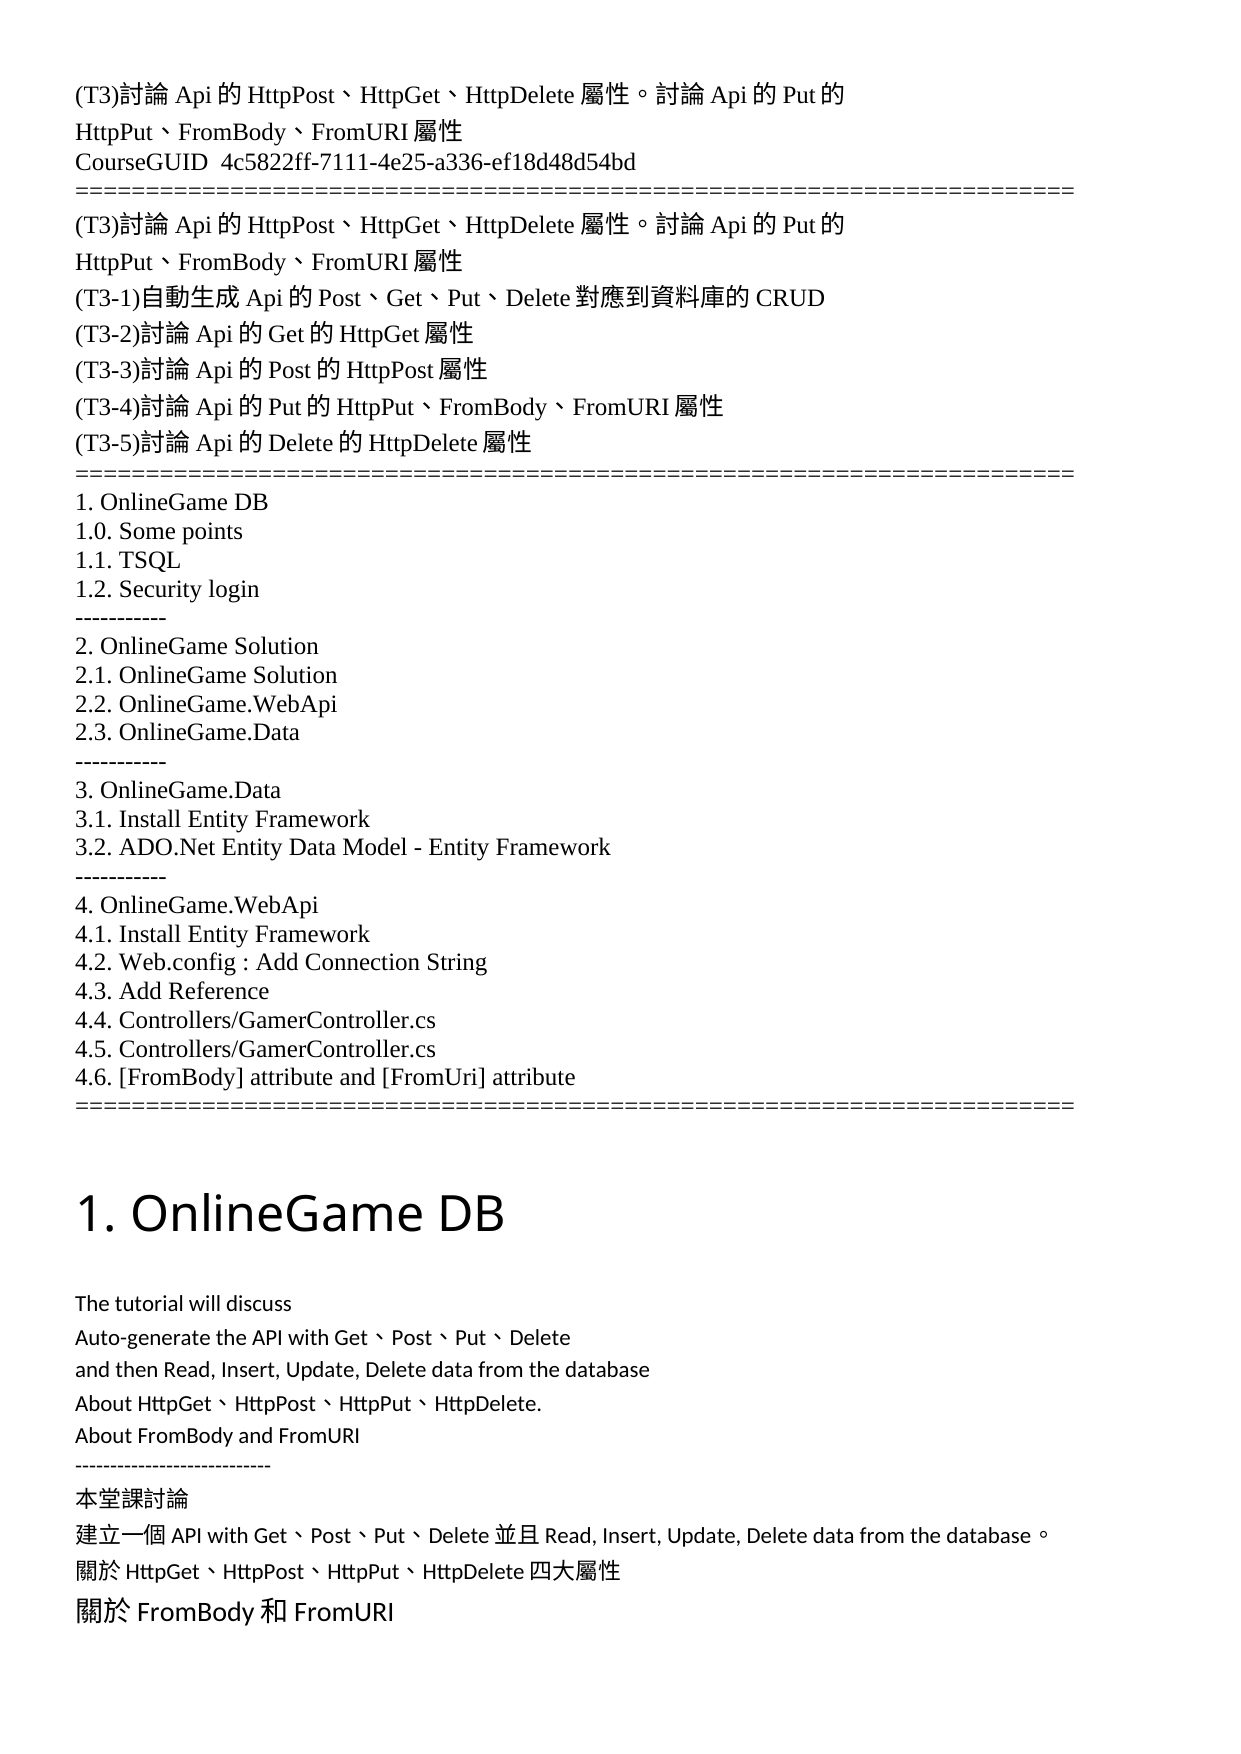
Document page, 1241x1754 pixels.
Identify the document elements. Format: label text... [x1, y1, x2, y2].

text (T3)討論Api的HttpPost、HttpGet、HttpDelete屬性。討論Api的Put的HttpPut、FromBody、FromURI屬性 CourseGUID 4c5822ff-7111-4e25-a336-ef18d48d54bd ======================================================================= (T3)討論Api的HttpPost、HttpGet、HttpDelete屬性。討論Api的Put的HttpPut、FromBody、FromURI屬性 [75, 75, 1165, 277]
text (T3-2)討論Api的Get的HttpGet屬性 [75, 314, 1165, 350]
text (T3-4)討論Api的Put的HttpPut、FromBody、FromURI屬性 [75, 386, 1165, 422]
text 3.2. ADO.Net Entity Data Model - Entity Framework [75, 832, 1165, 861]
text ----------- [75, 746, 1165, 775]
text ----------- [75, 861, 1165, 890]
text 4.2. Web.config : Add Connection String [75, 947, 1165, 976]
text The tutorial will discuss [75, 1289, 1165, 1317]
text 4.4. Controllers/GamerController.cs [75, 1005, 1165, 1034]
text (T3-5)討論Api的Delete的HttpDelete屬性 ======================================================================= 1. OnlineGame DB [75, 422, 1165, 516]
text 1. OnlineGame DB [75, 1178, 1165, 1246]
text ----------- [75, 602, 1165, 631]
text 1.2. Security login [75, 574, 1165, 602]
text Auto-generate the API with Get、Post、Put、Delete [75, 1319, 1165, 1352]
text 2.1. OnlineGame Solution [75, 660, 1165, 689]
text 關於HttpGet、HttpPost、HttpPut、HttpDelete四大屬性 [75, 1553, 1165, 1586]
text 4.5. Controllers/GamerController.cs [75, 1034, 1165, 1062]
text 2. OnlineGame Solution [75, 631, 1165, 660]
text 3.1. Install Entity Framework [75, 804, 1165, 832]
text 2.3. OnlineGame.Data [75, 717, 1165, 746]
text 1.0. Some points [75, 516, 1165, 545]
text 4.1. Install Entity Framework [75, 919, 1165, 947]
text About HttpGet、HttpPost、HttpPut、HttpDelete. [75, 1385, 1165, 1418]
text 1.1. TSQL [75, 545, 1165, 574]
text 4.6. [FromBody] attribute and [FromUri] attribute ======================================================================= [75, 1062, 1165, 1148]
text 2.2. OnlineGame.WebApi [75, 689, 1165, 717]
text (T3-3)討論Api的Post的HttpPost屬性 [75, 350, 1165, 386]
text 關於FromBody和FromURI [75, 1589, 1165, 1629]
text 4. OnlineGame.WebApi [75, 890, 1165, 919]
text 4.3. Add Reference [75, 976, 1165, 1005]
text 本堂課討論 [75, 1481, 1165, 1514]
text 建立一個API with Get、Post、Put、Delete並且Read, Insert, Update, Delete data from the database。 [75, 1517, 1165, 1550]
text About FromBody and FromURI [75, 1421, 1165, 1449]
text (T3-1)自動生成Api的Post、Get、Put、Delete對應到資料庫的CRUD [75, 277, 1165, 314]
text 3. OnlineGame.Data [75, 775, 1165, 804]
text ---------------------------- [75, 1451, 1165, 1479]
text and then Read, Insert, Update, Delete data from the database [75, 1355, 1165, 1383]
